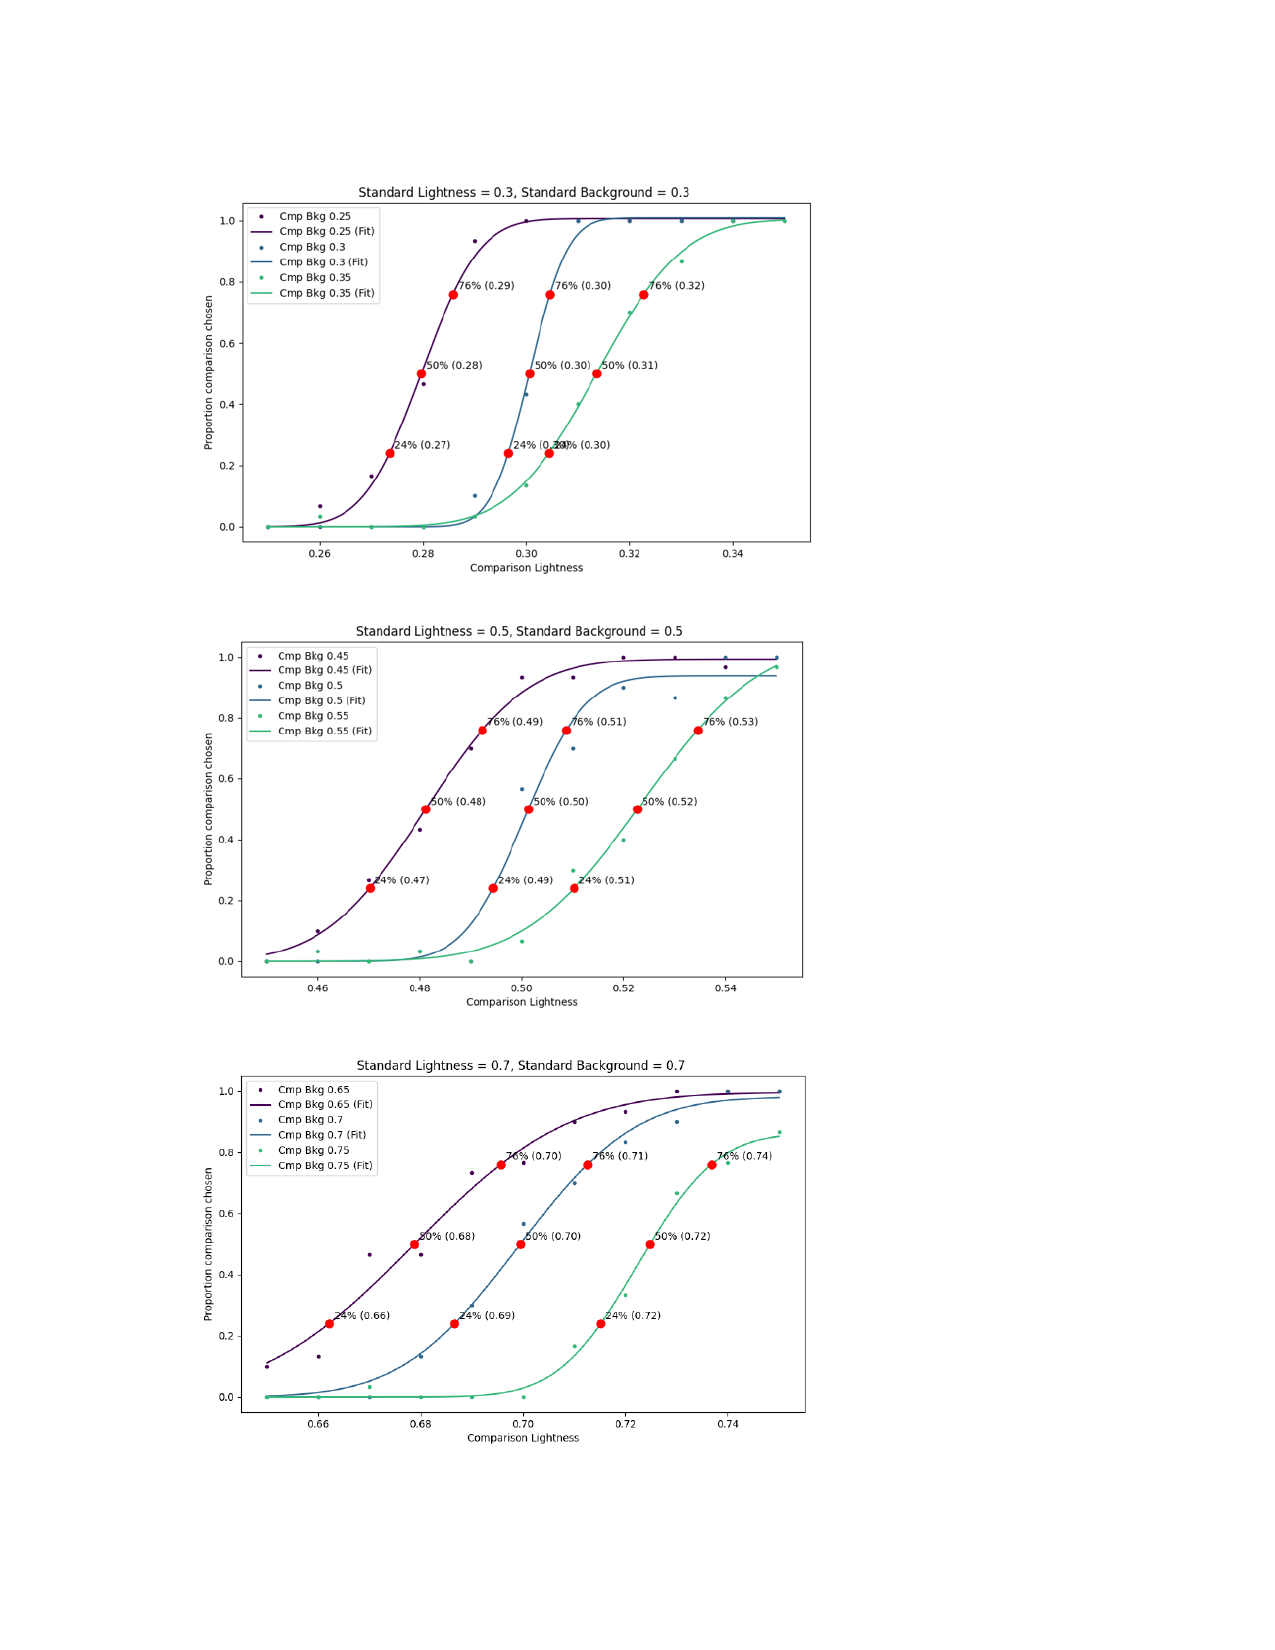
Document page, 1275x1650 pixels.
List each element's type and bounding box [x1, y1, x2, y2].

picture [150, 150, 883, 1460]
